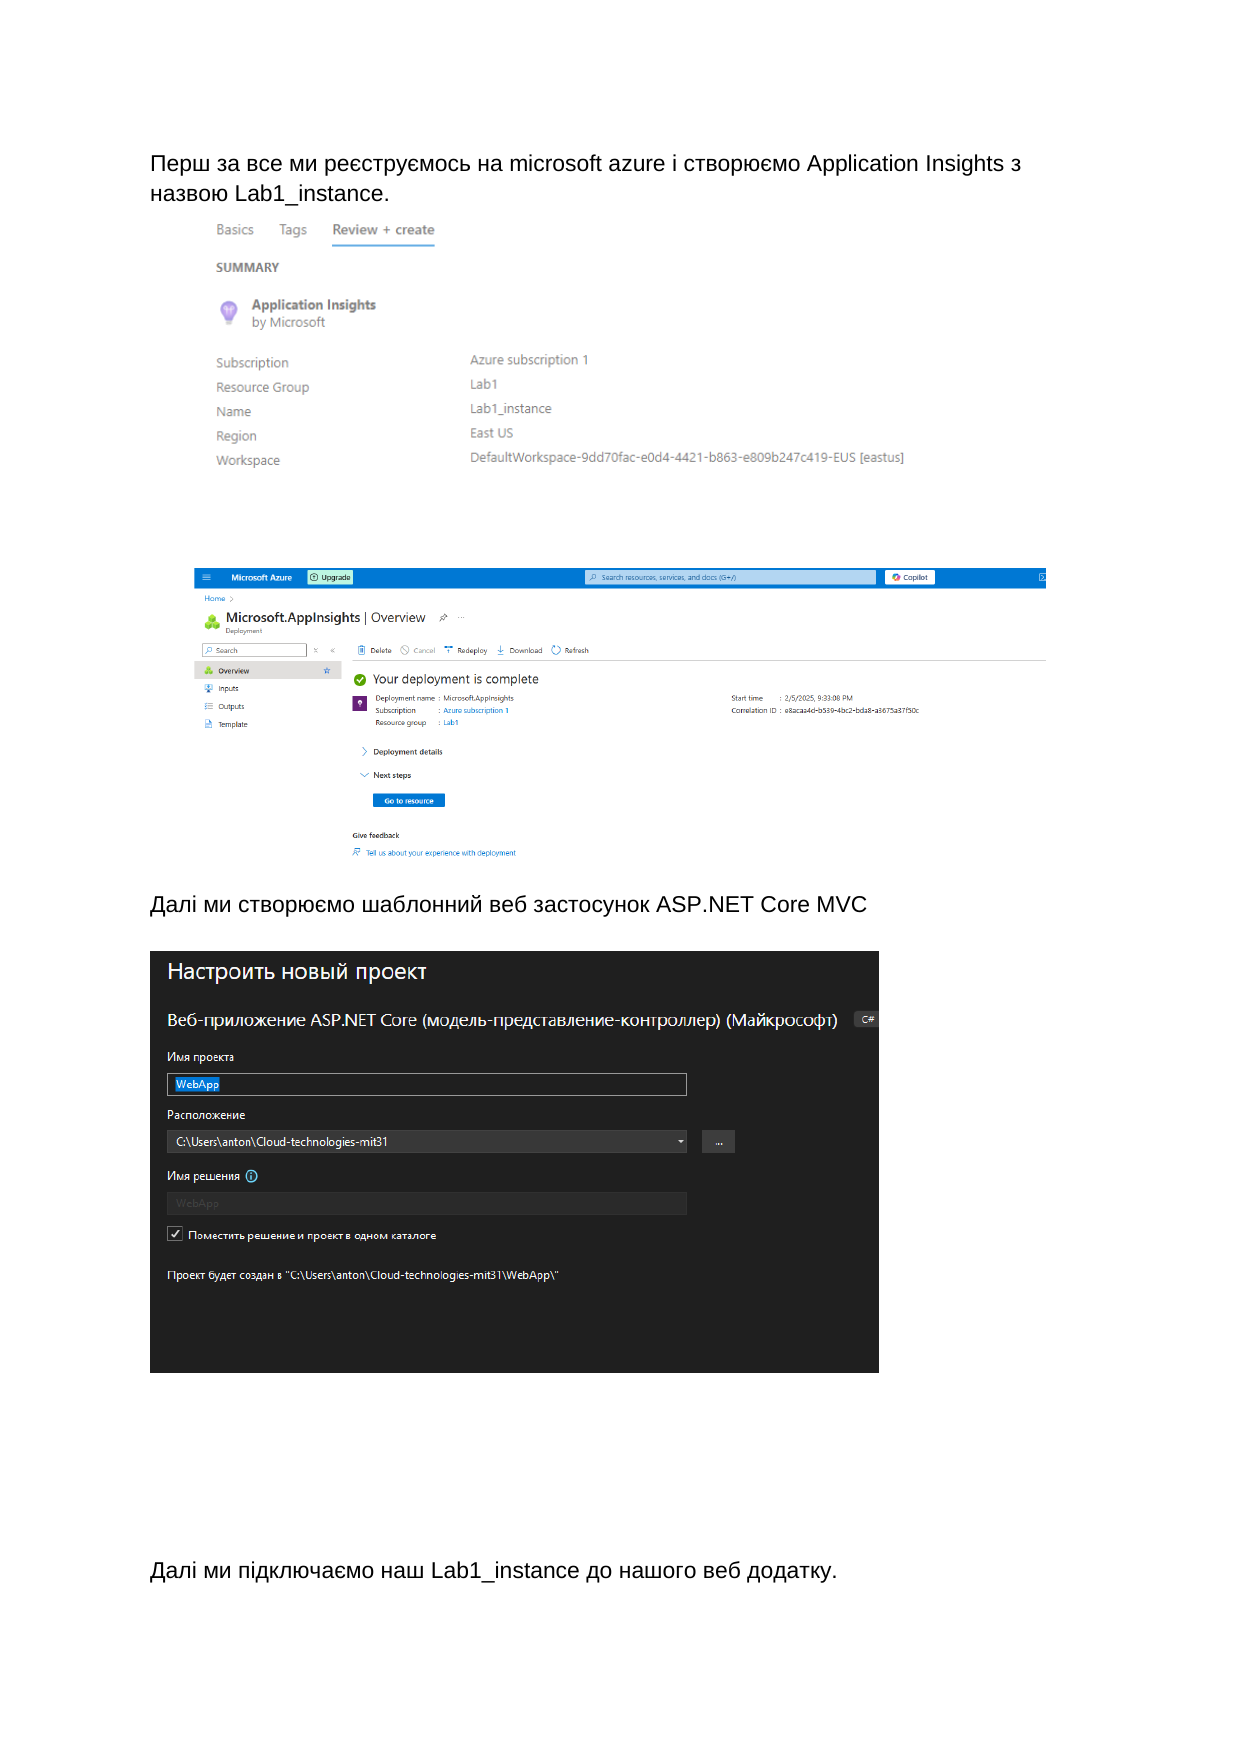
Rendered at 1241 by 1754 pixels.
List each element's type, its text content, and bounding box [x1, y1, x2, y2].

text Далі ми підключаємо наш Lab1_instance до нашого веб додатку. [150, 1557, 1090, 1584]
picture [201, 210, 1039, 535]
picture [150, 951, 879, 1373]
text Перш за все ми реєструємось на microsoft azure і створюємо Application Insights з назвою Lab1_instance. [150, 150, 1090, 207]
text Далі ми створюємо шаблонний веб застосунок ASP.NET Core MVC [150, 891, 1090, 917]
picture [194, 568, 1046, 887]
